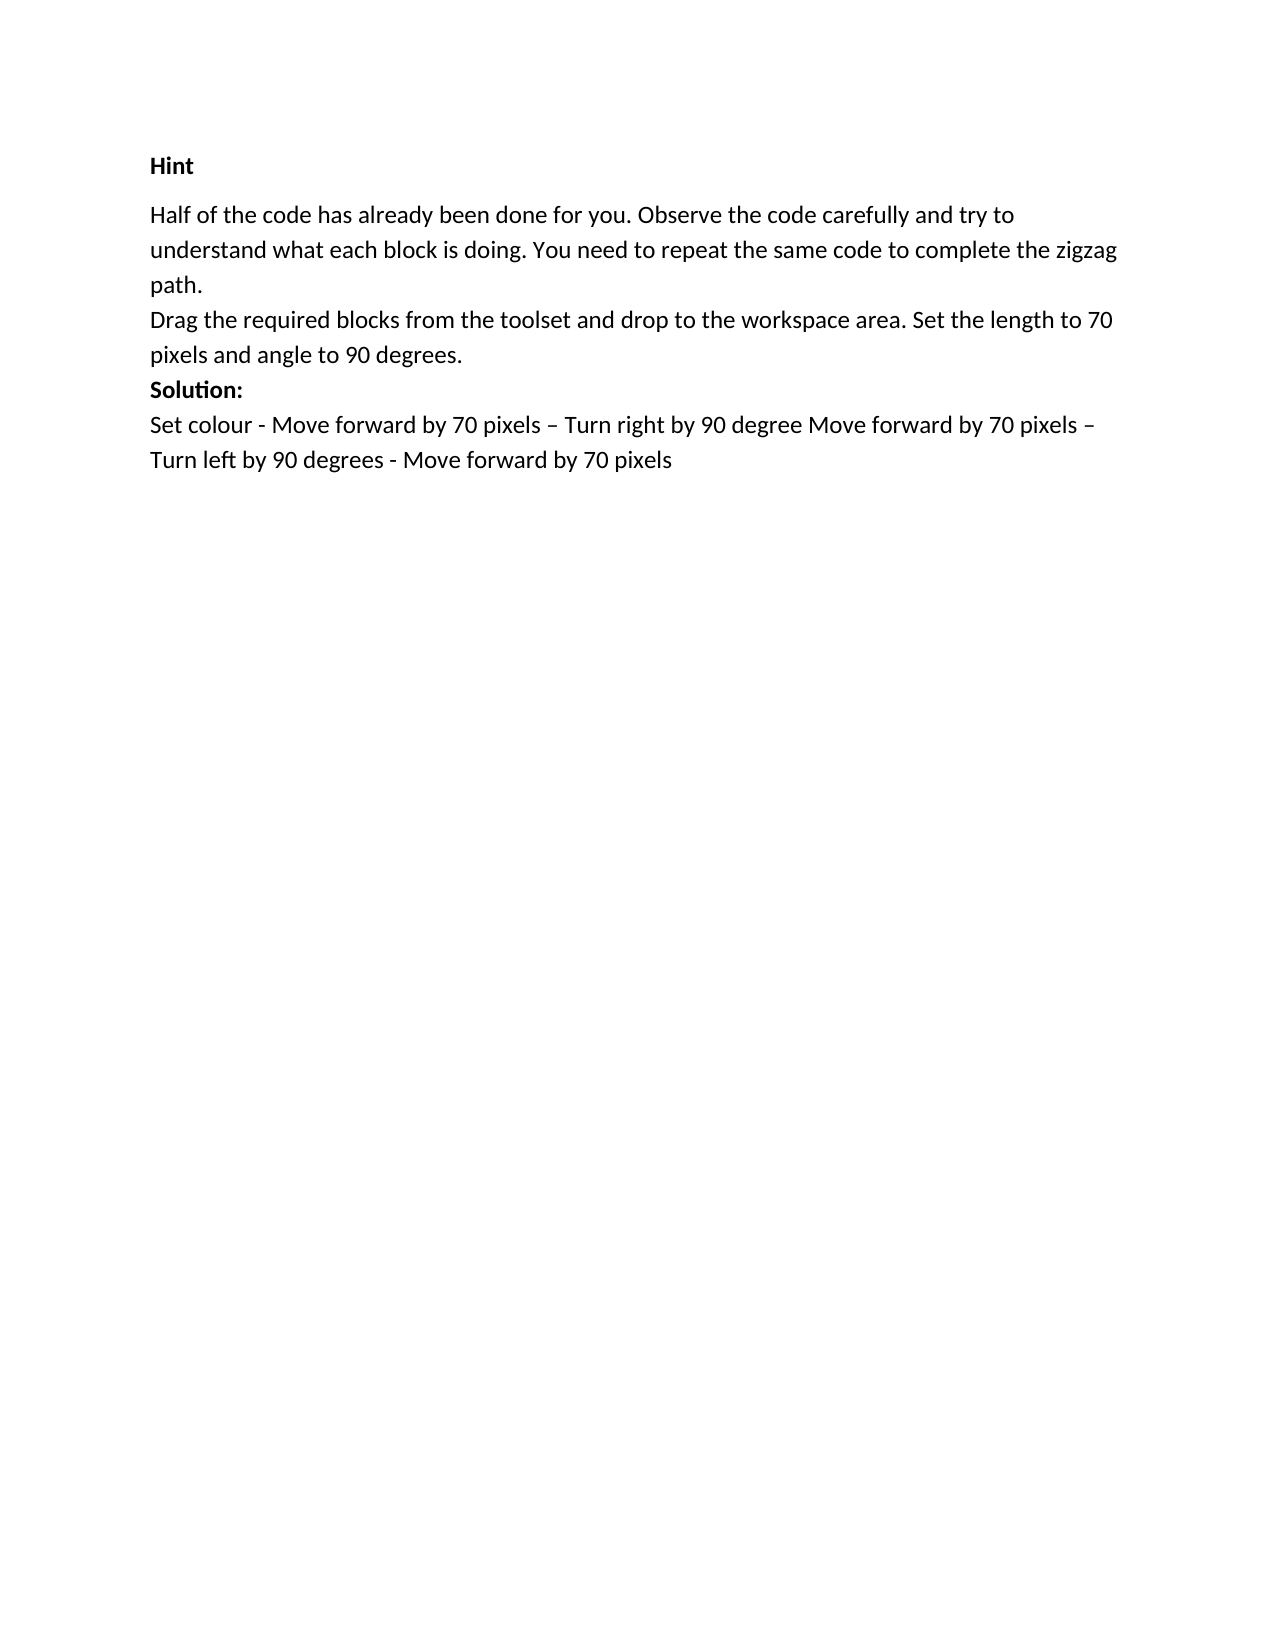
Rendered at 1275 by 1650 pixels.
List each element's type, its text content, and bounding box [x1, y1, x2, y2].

list Drag the required blocks from the toolset and drop to the workspace area. Set the length to 70 pixels and angle to 90 degrees. [150, 304, 1125, 370]
list Solution: [150, 374, 1125, 405]
list Half of the code has already been done for you. Observe the code carefully and try to understand what each block is doing. You need to repeat the same code to complete the zigzag path. [150, 199, 1125, 300]
text Hint [150, 150, 1125, 181]
list Set colour - Move forward by 70 pixels – Turn right by 90 degree Move forward by 70 pixels – Turn left by 90 degrees - Move forward by 70 pixels [150, 409, 1125, 475]
